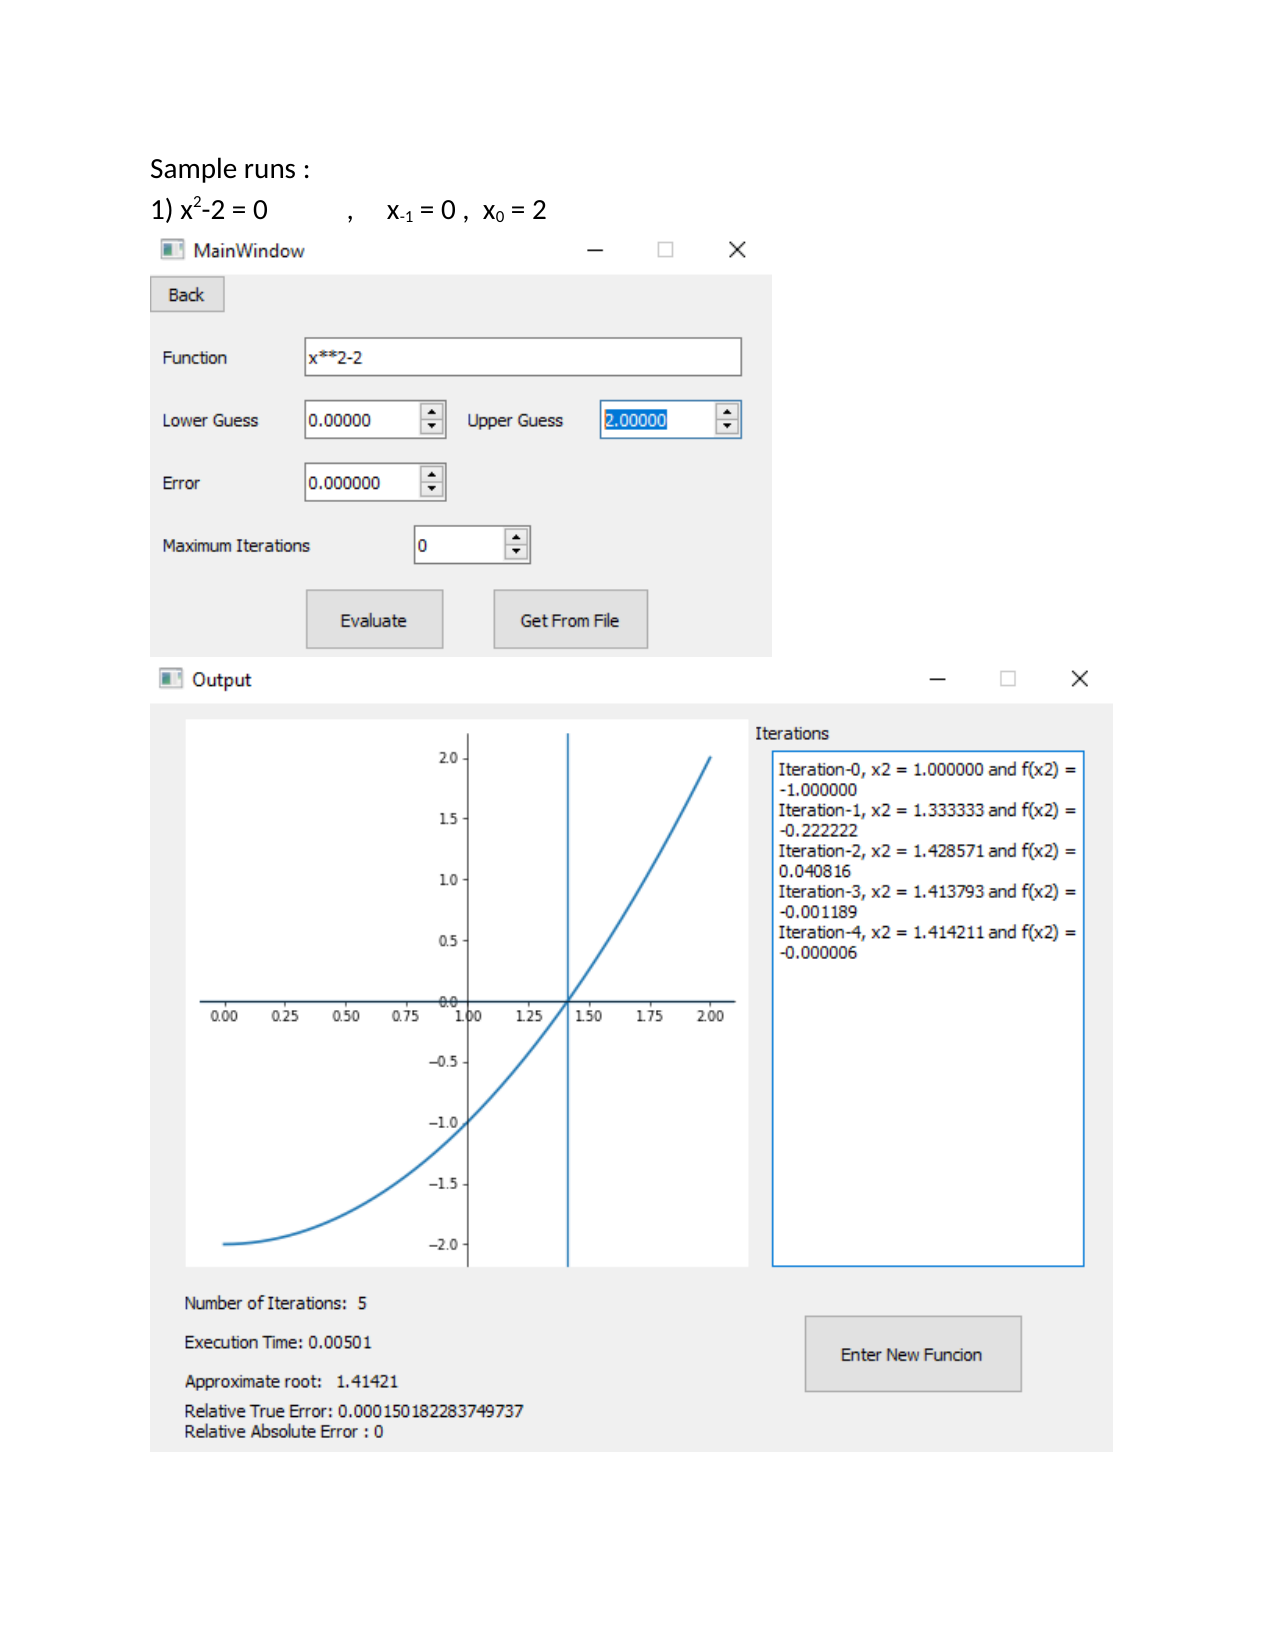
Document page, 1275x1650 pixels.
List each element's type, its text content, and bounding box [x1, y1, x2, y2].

text 1) x2-2 = 0 , x-1 = 0 , x0 = 2 [150, 191, 1125, 227]
picture [150, 231, 772, 657]
text Sample runs : [150, 150, 1125, 186]
picture [150, 660, 1113, 1452]
